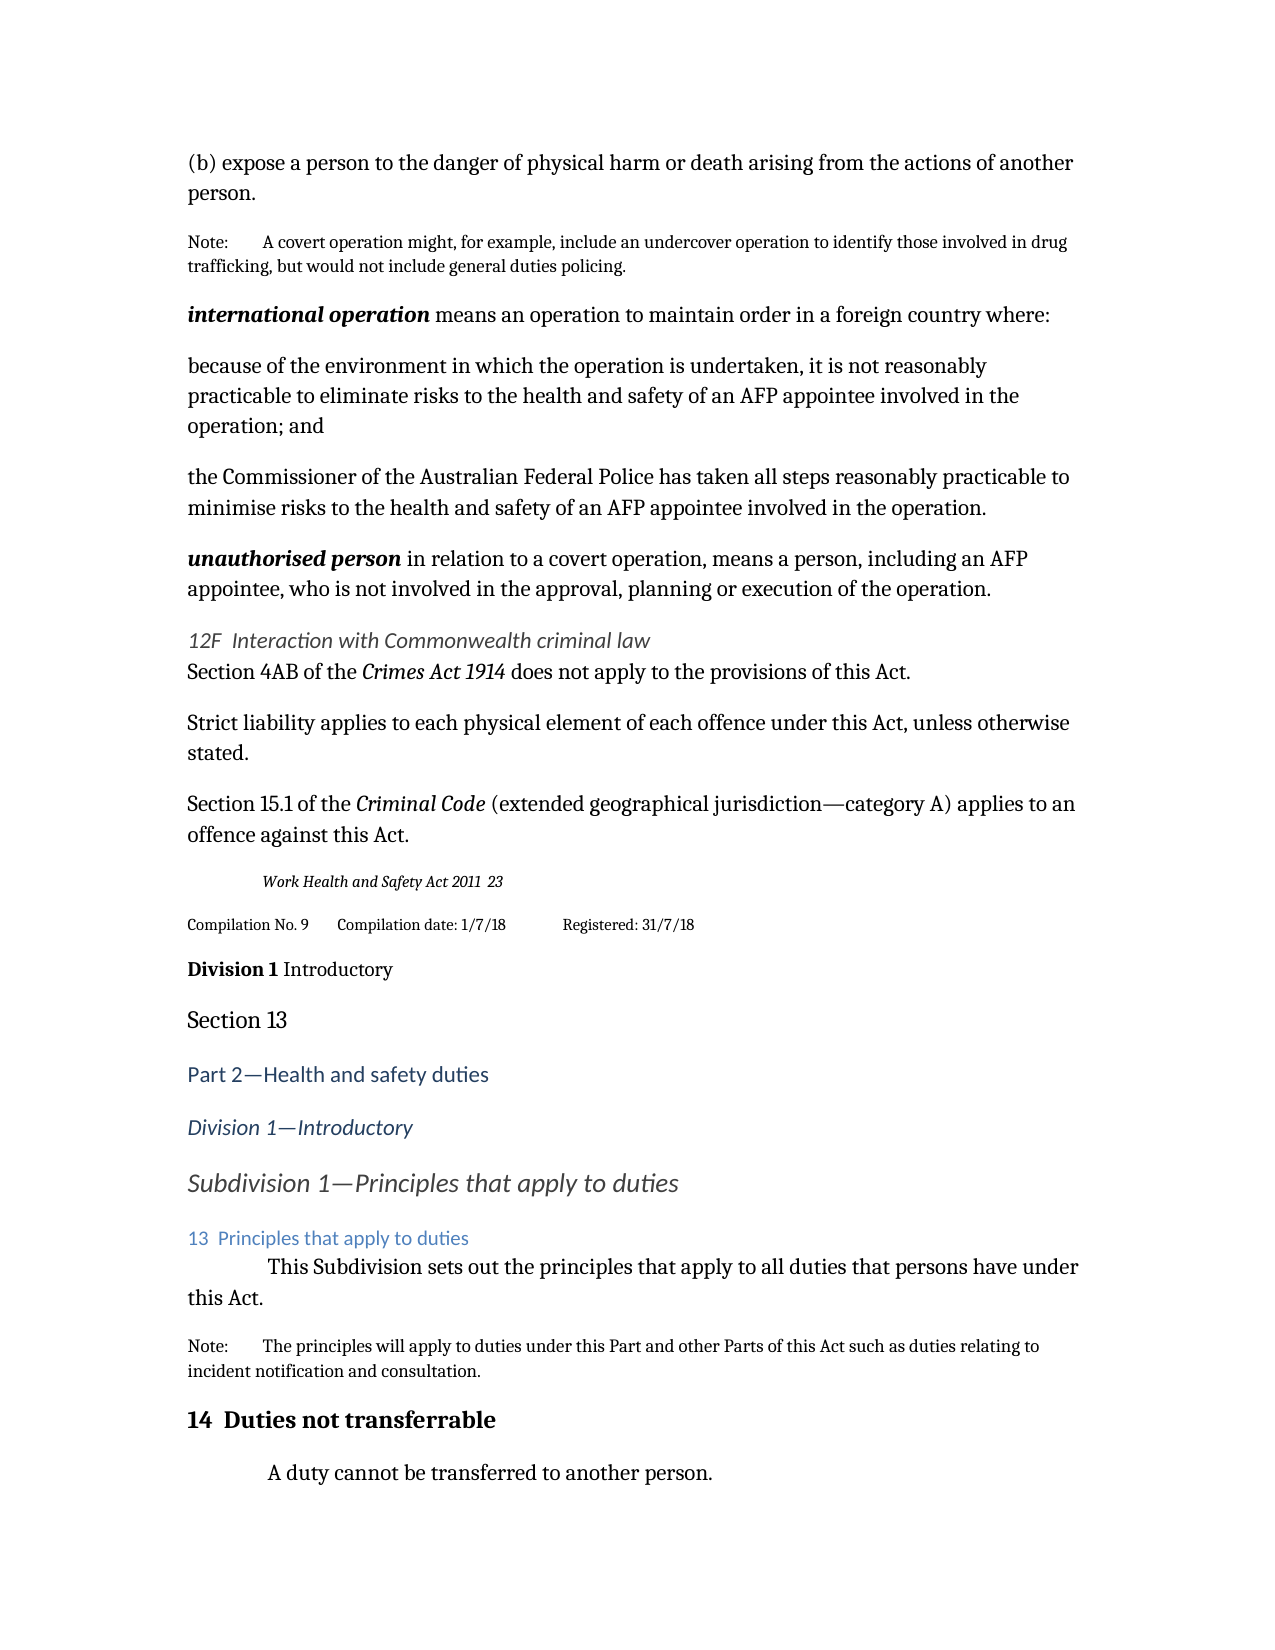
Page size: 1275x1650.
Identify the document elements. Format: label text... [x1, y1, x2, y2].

subtitle 12F Interaction with Commonwealth criminal law [187, 627, 1087, 655]
text Section 4AB of the Crimes Act 1914 does not apply to the provisions of this Act. [187, 659, 1087, 685]
text unauthorised person in relation to a covert operation, means a person, including an AFP appointee, who is not involved in the approval, planning or execution of the operation. [187, 545, 1087, 602]
text international operation means an operation to maintain order in a foreign country where: [187, 302, 1087, 328]
text Note: A covert operation might, for example, include an undercover operation to identify those involved in drug trafficking, but would not include general duties policing. [187, 231, 1087, 278]
text Strict liability applies to each physical element of each offence under this Act, unless otherwise stated. [187, 710, 1087, 766]
subtitle 13 Principles that apply to duties [187, 1225, 1087, 1250]
text Division 1 Introductory [187, 958, 1087, 982]
text Compilation No. 9 Compilation date: 1/7/18 Registered: 31/7/18 [187, 915, 1087, 934]
subtitle Subdivision 1—Principles that apply to duties [187, 1166, 1087, 1199]
text Section 15.1 of the Criminal Code (extended geographical jurisdiction—category A) applies to an offence against this Act. [187, 791, 1087, 848]
text because of the environment in which the operation is undertaken, it is not reasonably practicable to eliminate risks to the health and safety of an AFP appointee involved in the operation; and [187, 353, 1087, 439]
text Section 13 [187, 1006, 1087, 1035]
text 14 Duties not transferrable [187, 1406, 1087, 1434]
text (b) expose a person to the danger of physical harm or death arising from the actions of another person. [187, 150, 1087, 207]
subtitle Part 2—Health and safety duties [187, 1060, 1087, 1088]
text This Subdivision sets out the principles that apply to all duties that persons have under this Act. [187, 1254, 1087, 1311]
text Note: The principles will apply to duties under this Part and other Parts of this Act such as duties relating to incident notification and consultation. [187, 1335, 1087, 1382]
subtitle Division 1—Introductory [187, 1113, 1087, 1141]
text A duty cannot be transferred to another person. [187, 1460, 1087, 1486]
text Work Health and Safety Act 2011 23 [187, 872, 1087, 892]
text the Commissioner of the Australian Federal Police has taken all steps reasonably practicable to minimise risks to the health and safety of an AFP appointee involved in the operation. [187, 464, 1087, 521]
